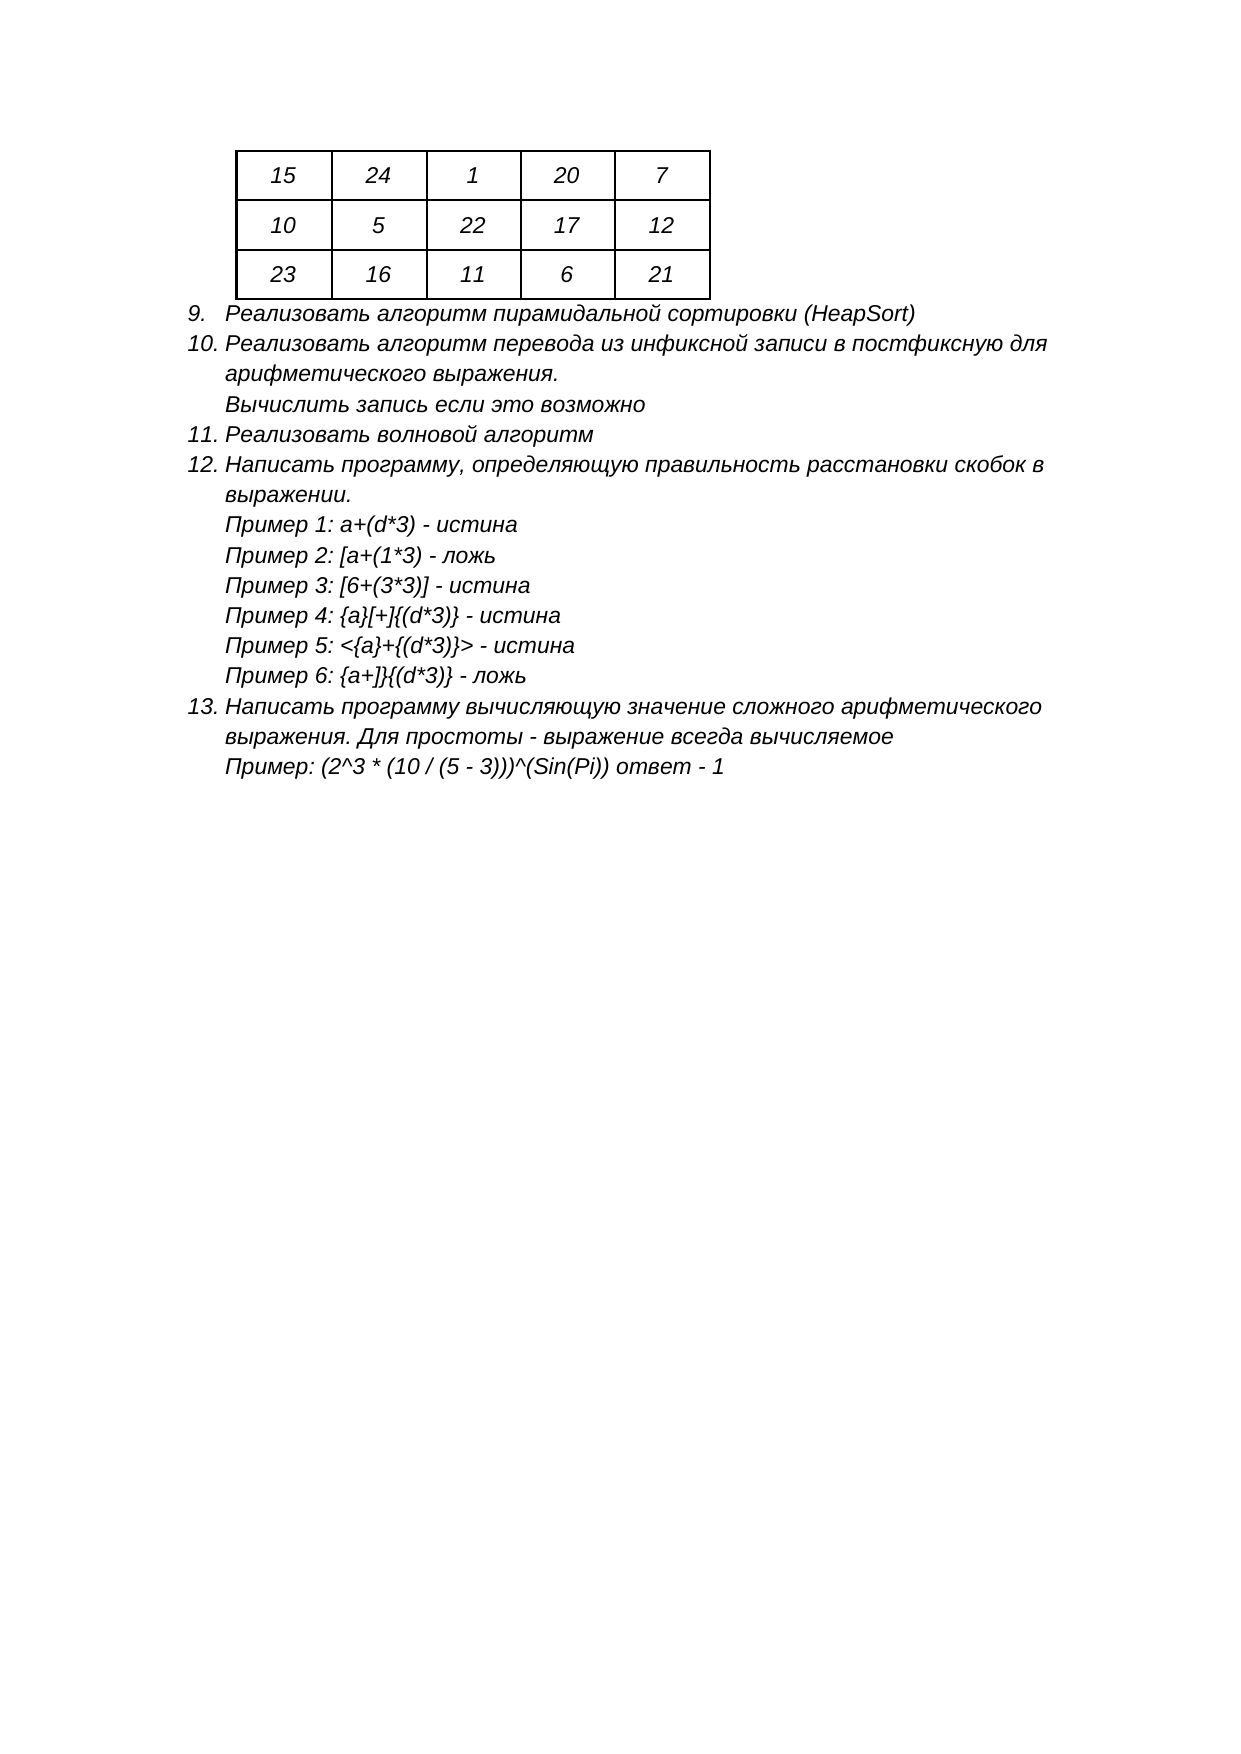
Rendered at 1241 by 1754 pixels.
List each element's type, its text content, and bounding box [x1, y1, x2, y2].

table_cell 22 [428, 201, 520, 248]
list Реализовать алгоритм перевода из инфиксной записи в постфиксную для арифметического выражения. Вычислить запись если это возможно [187, 330, 1090, 417]
table_cell 5 [333, 201, 426, 248]
table_cell 16 [333, 251, 426, 298]
list Реализовать алгоритм пирамидальной сортировки (HeapSort) [187, 300, 1090, 326]
table_cell 20 [522, 152, 614, 199]
list Написать программу, определяющую правильность расстановки скобок в выражении. Пример 1: a+(d*3) - истина Пример 2: [a+(1*3) - ложь Пример 3: [6+(3*3)] - истина Пример 4: {a}[+]{(d*3)} - истина Пример 5: <{a}+{(d*3)}> - истина Пример 6: {a+]}{(d*3)} - ложь [187, 451, 1090, 689]
table_cell 12 [616, 201, 709, 248]
table_cell 15 [238, 152, 331, 199]
table_cell 11 [428, 251, 520, 298]
table_cell 24 [333, 152, 426, 199]
table_cell 23 [238, 251, 331, 298]
list Реализовать волновой алгоритм [187, 421, 1090, 447]
list Написать программу вычисляющую значение сложного арифметического выражения. Для простоты - выражение всегда вычисляемое [187, 693, 1090, 749]
text Пример: (2^3 * (10 / (5 - 3)))^(Sin(Pi)) ответ - 1 [225, 753, 1090, 779]
table_cell 1 [428, 152, 520, 199]
table_cell 17 [522, 201, 614, 248]
table_cell 10 [238, 201, 331, 248]
table_cell 7 [616, 152, 709, 199]
table_cell 21 [616, 251, 709, 298]
table_cell 6 [522, 251, 614, 298]
